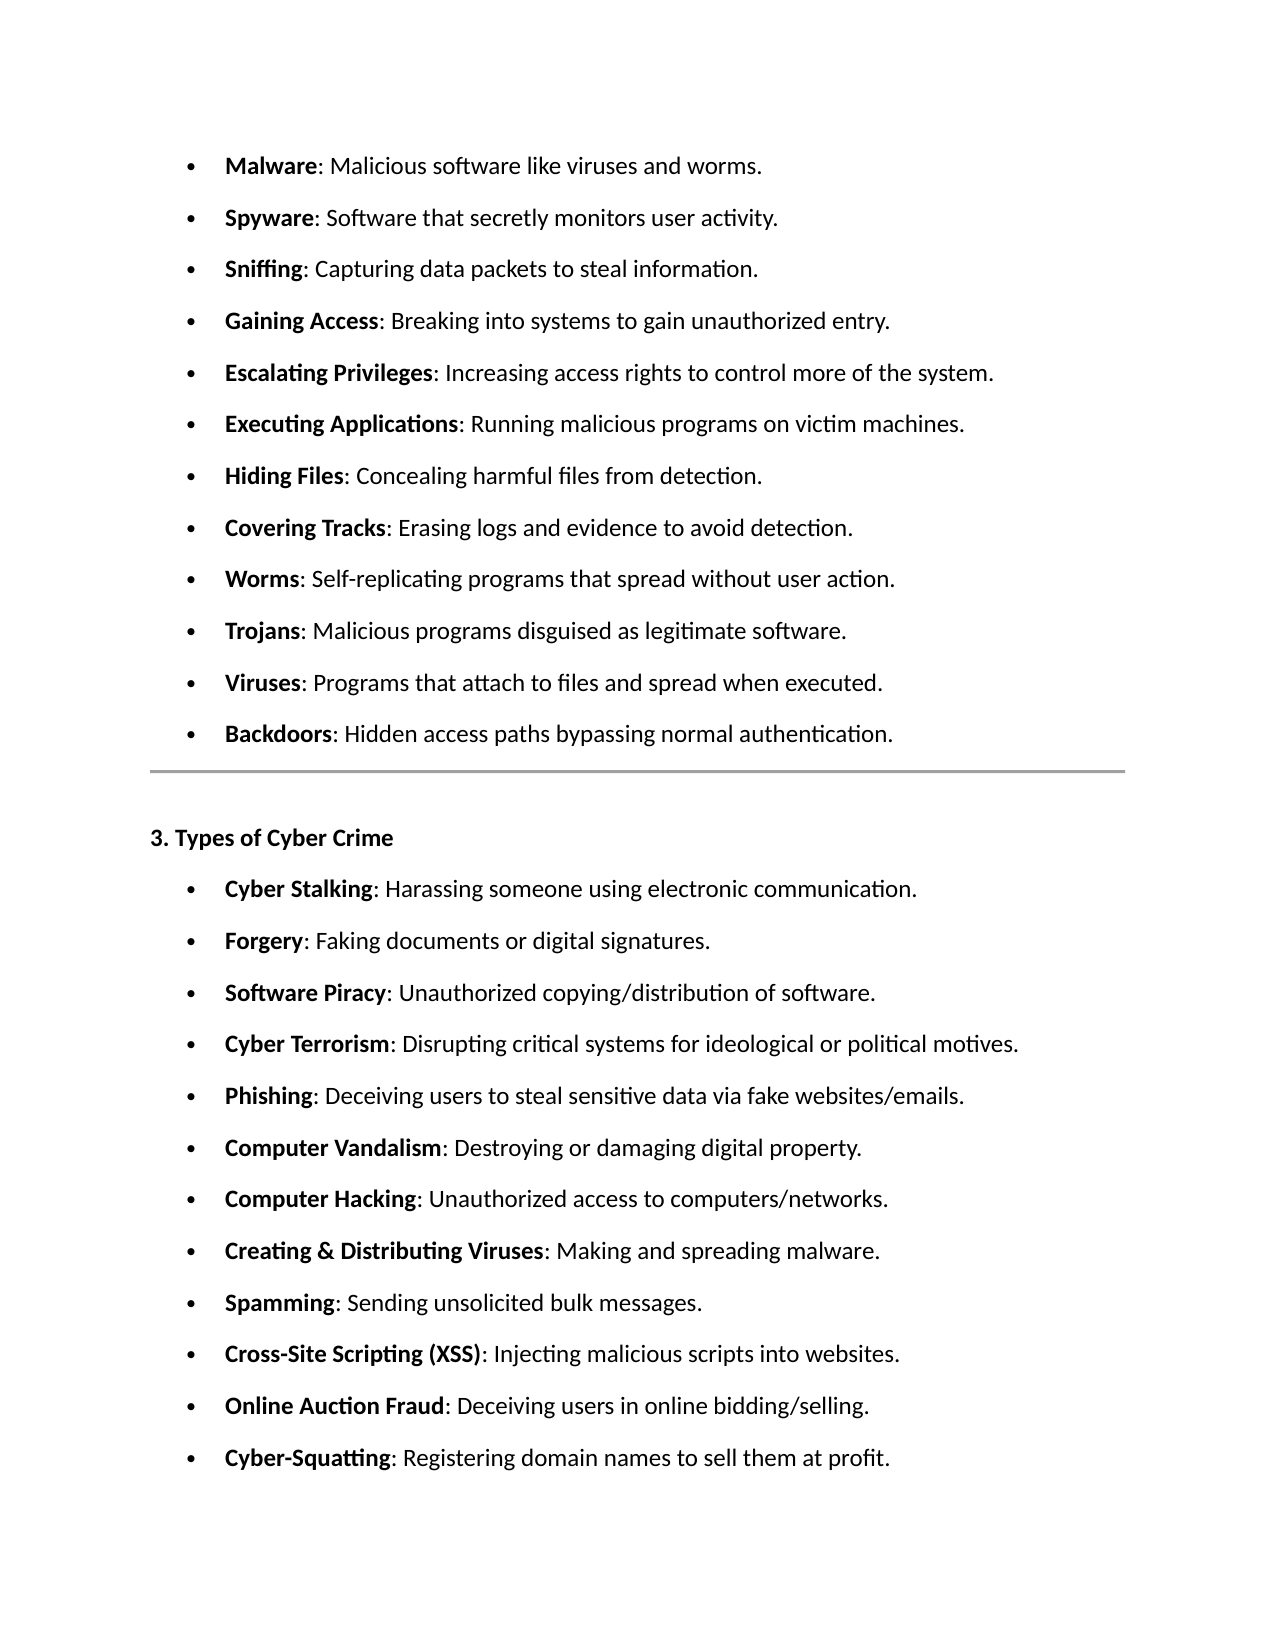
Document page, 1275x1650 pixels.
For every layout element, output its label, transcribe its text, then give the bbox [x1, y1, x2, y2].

list Viruses: Programs that attach to files and spread when executed. [187, 667, 1125, 697]
list Cyber Stalking: Harassing someone using electronic communication. [187, 873, 1125, 904]
list Executing Applications: Running malicious programs on victim machines. [187, 408, 1125, 439]
list Hiding Files: Concealing harmful files from detection. [187, 460, 1125, 491]
list Sniffing: Capturing data packets to steal information. [187, 253, 1125, 284]
list Cross-Site Scripting (XSS): Injecting malicious scripts into websites. [187, 1338, 1125, 1369]
list Online Auction Fraud: Deceiving users in online bidding/selling. [187, 1390, 1125, 1421]
list Covering Tracks: Erasing logs and evidence to avoid detection. [187, 512, 1125, 542]
list Malware: Malicious software like viruses and worms. [187, 150, 1125, 181]
list Spyware: Software that secretly monitors user activity. [187, 202, 1125, 232]
list Computer Vandalism: Destroying or damaging digital property. [187, 1132, 1125, 1162]
list Forgery: Faking documents or digital signatures. [187, 925, 1125, 956]
list Cyber Terrorism: Disrupting critical systems for ideological or political motives. [187, 1028, 1125, 1059]
list Computer Hacking: Unauthorized access to computers/networks. [187, 1183, 1125, 1214]
list Trojans: Malicious programs disguised as legitimate software. [187, 615, 1125, 646]
list Worms: Self-replicating programs that spread without user action. [187, 563, 1125, 594]
list Gaining Access: Breaking into systems to gain unauthorized entry. [187, 305, 1125, 336]
text 3. Types of Cyber Crime [150, 822, 1125, 852]
list Spamming: Sending unsolicited bulk messages. [187, 1287, 1125, 1317]
list Phishing: Deceiving users to steal sensitive data via fake websites/emails. [187, 1080, 1125, 1111]
list Creating & Distributing Viruses: Making and spreading malware. [187, 1235, 1125, 1266]
list Backdoors: Hidden access paths bypassing normal authentication. [187, 718, 1125, 749]
list Escalating Privileges: Increasing access rights to control more of the system. [187, 357, 1125, 387]
list Cyber-Squatting: Registering domain names to sell them at profit. [187, 1442, 1125, 1472]
list Software Piracy: Unauthorized copying/distribution of software. [187, 977, 1125, 1007]
